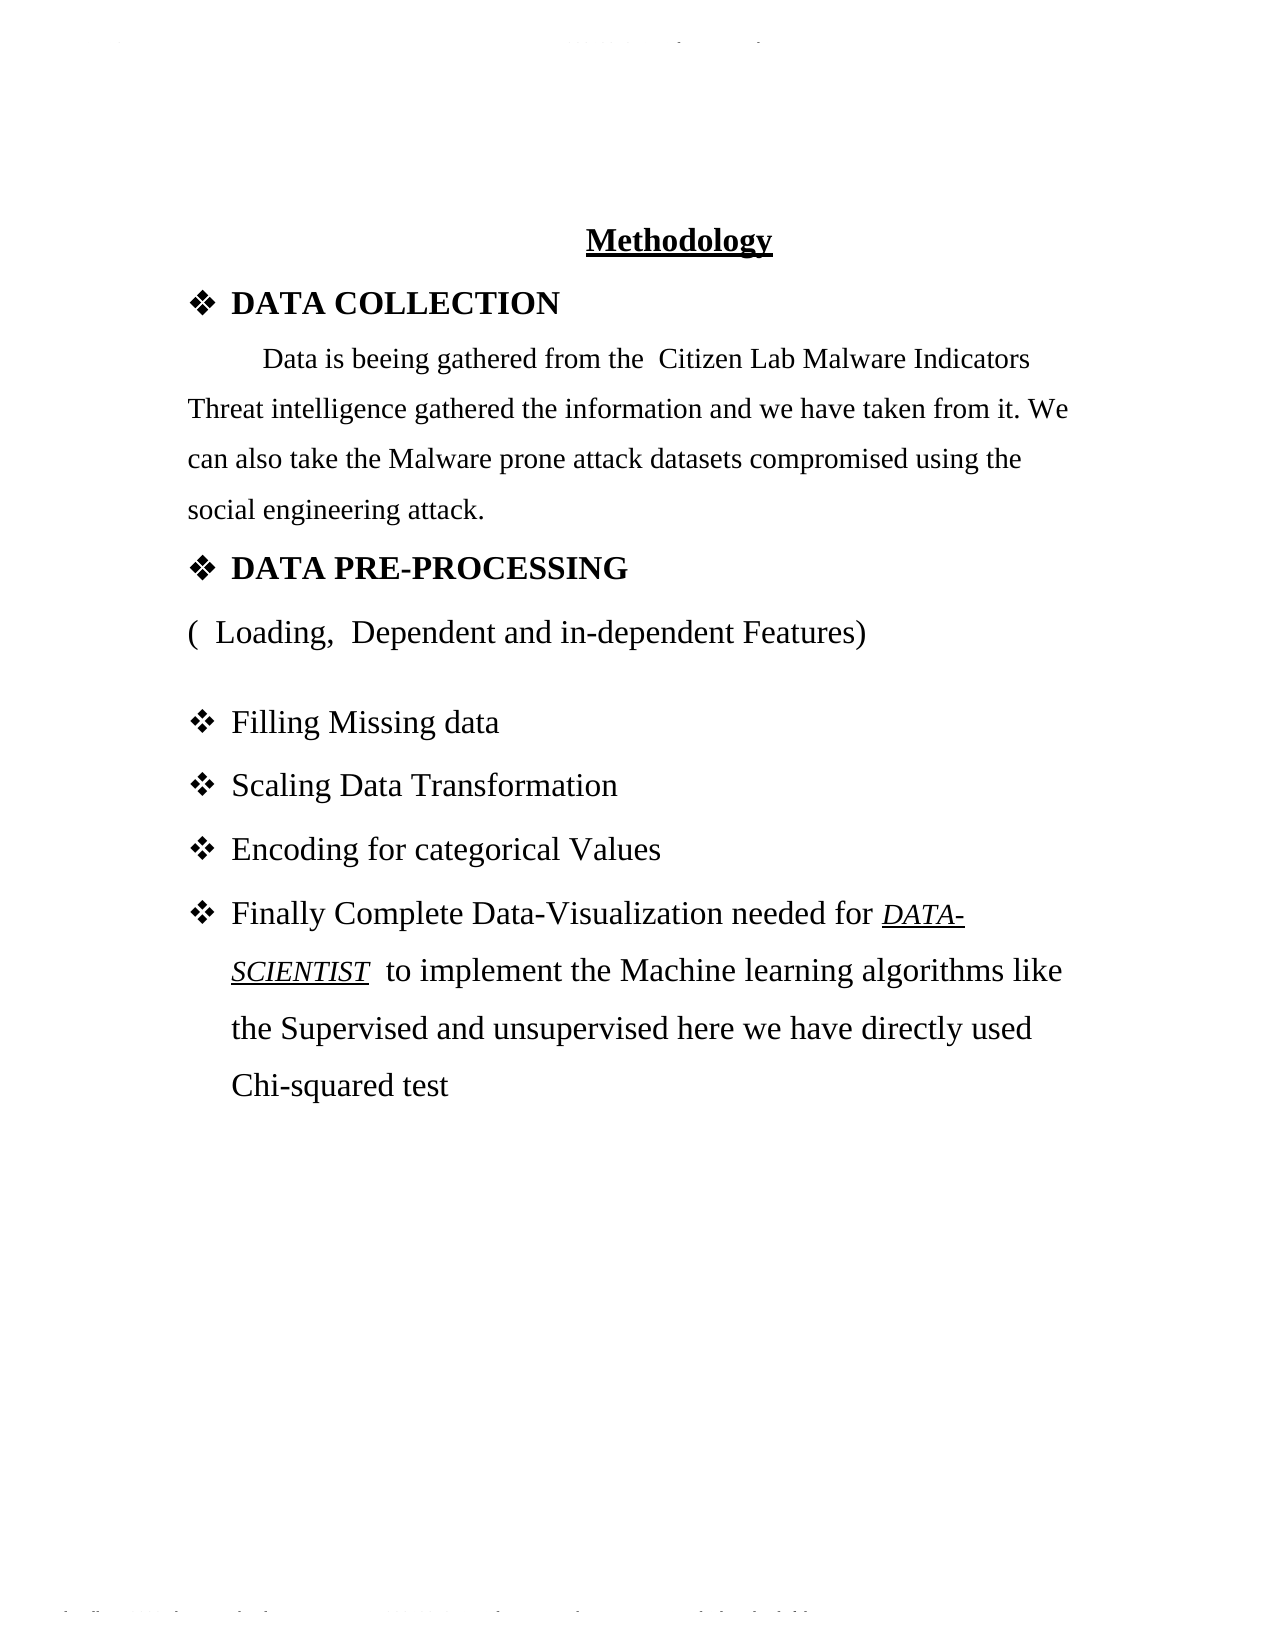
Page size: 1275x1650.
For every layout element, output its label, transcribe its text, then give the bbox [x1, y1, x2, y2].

subtitle Methodology [586, 220, 1087, 258]
subtitle Scaling Data Transformation [187, 766, 1087, 804]
subtitle Filling Missing data [187, 702, 1087, 740]
subtitle ( Loading, Dependent and in-dependent Features) [187, 612, 1087, 650]
subtitle Finally Complete Data-Visualization needed for DATA-SCIENTIST to implement the Machine learning algorithms like the Supervised and unsupervised here we have directly used Chi-squared test [187, 893, 1087, 1104]
subtitle DATA COLLECTION [187, 283, 1087, 322]
text Data is beeing gathered from the Citizen Lab Malware Indicators Threat intelligence gathered the information and we have taken from it. We can also take the Malware prone attack datasets compromised using the social engineering attack. [187, 341, 1087, 525]
subtitle DATA PRE-PROCESSING [187, 548, 1087, 587]
subtitle Encoding for categorical Values [187, 829, 1087, 868]
